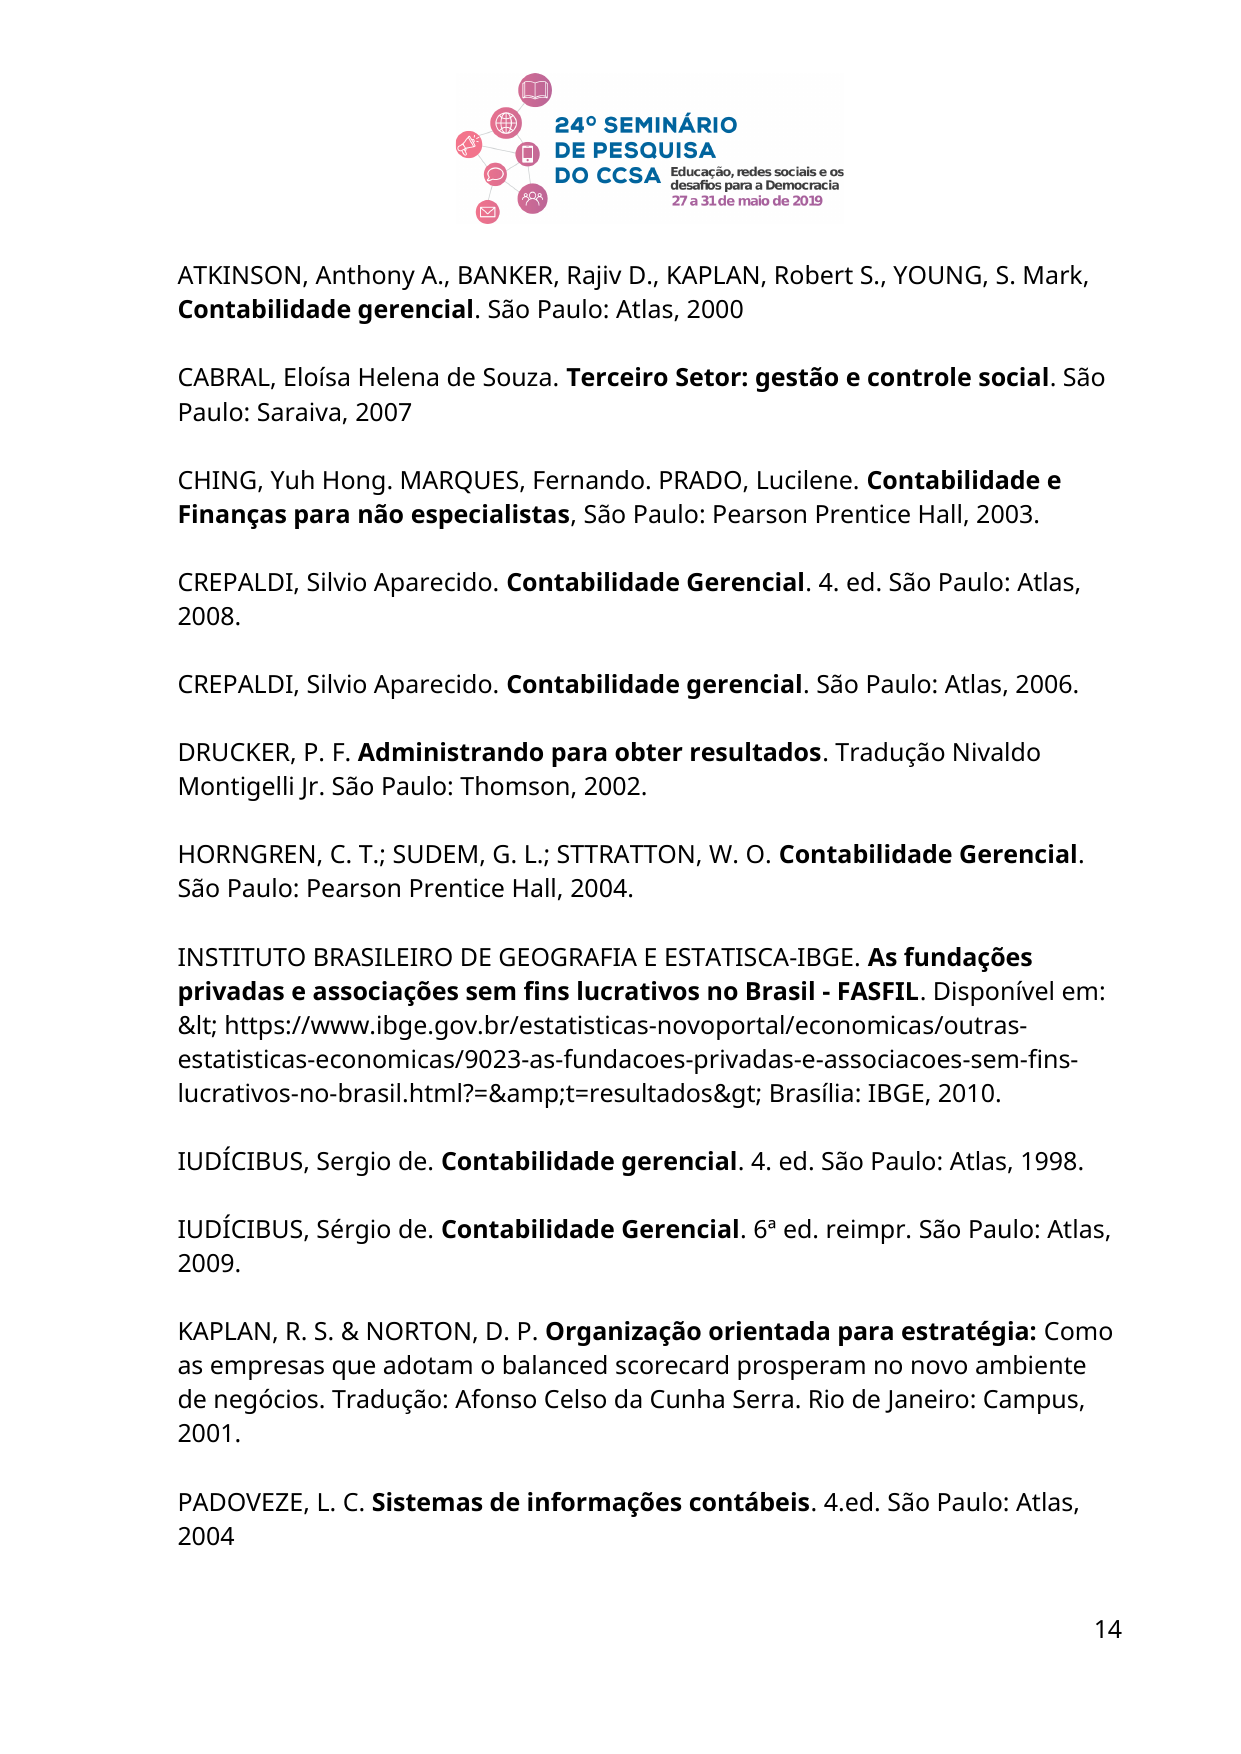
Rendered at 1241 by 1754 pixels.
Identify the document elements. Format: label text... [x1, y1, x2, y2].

text INSTITUTO BRASILEIRO DE GEOGRAFIA E ESTATISCA-IBGE. As fundações privadas e associações sem fins lucrativos no Brasil - FASFIL. Disponível em: &lt; https://www.ibge.gov.br/estatisticas-novoportal/economicas/outras-estatisticas-economicas/9023-as-fundacoes-privadas-e-associacoes-sem-fins-lucrativos-no-brasil.html?=&amp;t=resultados&gt; Brasília: IBGE, 2010. [177, 939, 1122, 1109]
text KAPLAN, R. S. & NORTON, D. P. Organização orientada para estratégia: Como as empresas que adotam o balanced scorecard prosperam no novo ambiente de negócios. Tradução: Afonso Celso da Cunha Serra. Rio de Janeiro: Campus, 2001. [177, 1314, 1122, 1450]
text CREPALDI, Silvio Aparecido. Contabilidade gerencial. São Paulo: Atlas, 2006. [177, 667, 1122, 701]
text PADOVEZE, L. C. Sistemas de informações contábeis. 4.ed. São Paulo: Atlas, 2004 [177, 1484, 1122, 1552]
picture [455, 73, 844, 224]
text CHING, Yuh Hong. MARQUES, Fernando. PRADO, Lucilene. Contabilidade e Finanças para não especialistas, São Paulo: Pearson Prentice Hall, 2003. [177, 462, 1122, 530]
text IUDÍCIBUS, Sérgio de. Contabilidade Gerencial. 6ª ed. reimpr. São Paulo: Atlas, 2009. [177, 1212, 1122, 1280]
text CABRAL, Eloísa Helena de Souza. Terceiro Setor: gestão e controle social. São Paulo: Saraiva, 2007 [177, 360, 1122, 428]
text IUDÍCIBUS, Sergio de. Contabilidade gerencial. 4. ed. São Paulo: Atlas, 1998. [177, 1143, 1122, 1178]
text HORNGREN, C. T.; SUDEM, G. L.; STTRATTON, W. O. Contabilidade Gerencial. São Paulo: Pearson Prentice Hall, 2004. [177, 837, 1122, 905]
text ATKINSON, Anthony A., BANKER, Rajiv D., KAPLAN, Robert S., YOUNG, S. Mark, Contabilidade gerencial. São Paulo: Atlas, 2000 [177, 258, 1122, 326]
text DRUCKER, P. F. Administrando para obter resultados. Tradução Nivaldo Montigelli Jr. São Paulo: Thomson, 2002. [177, 735, 1122, 803]
text CREPALDI, Silvio Aparecido. Contabilidade Gerencial. 4. ed. São Paulo: Atlas, 2008. [177, 564, 1122, 633]
